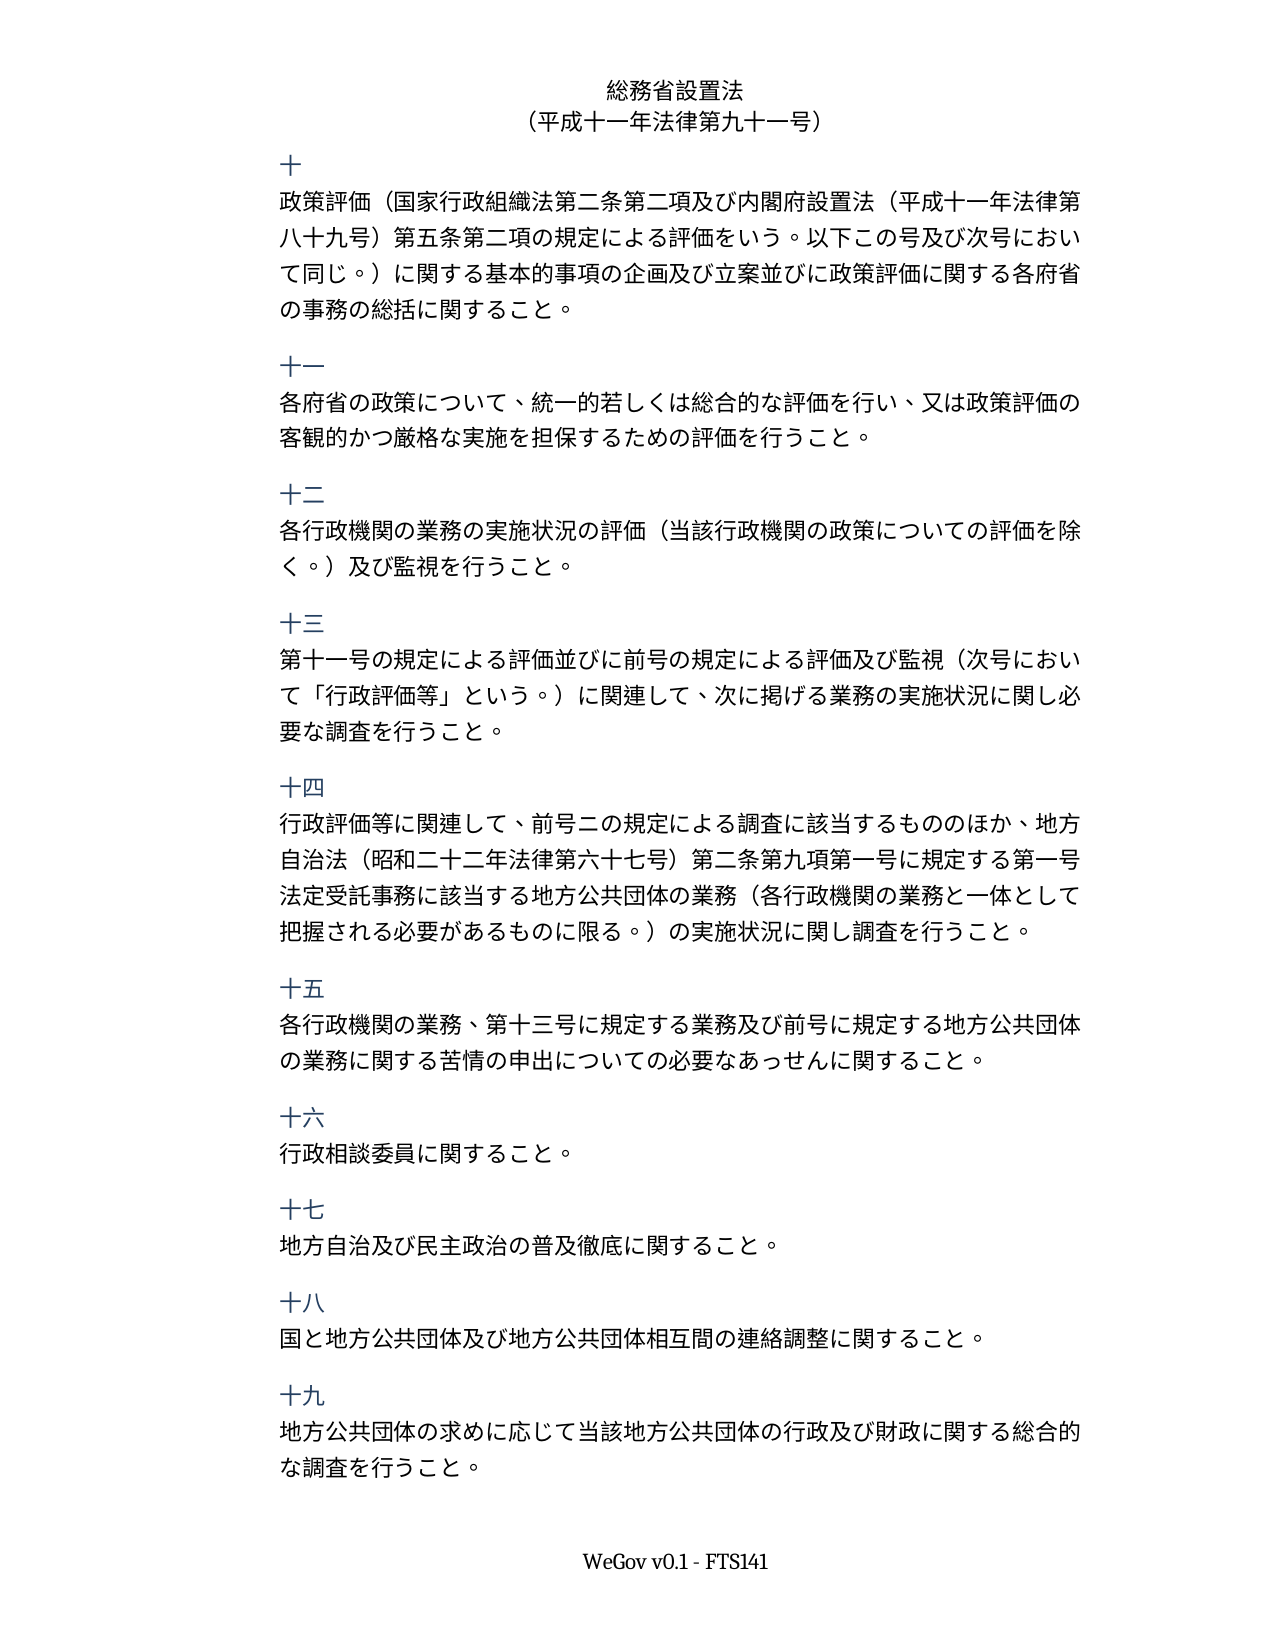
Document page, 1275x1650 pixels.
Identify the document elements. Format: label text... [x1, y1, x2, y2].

subtitle 十六 [279, 1102, 1087, 1133]
text 行政相談委員に関すること。 [279, 1137, 1087, 1169]
text 地方公共団体の求めに応じて当該地方公共団体の行政及び財政に関する総合的な調査を行うこと。 [279, 1416, 1087, 1483]
text 国と地方公共団体及び地方公共団体相互間の連絡調整に関すること。 [279, 1323, 1087, 1354]
text 各府省の政策について、統一的若しくは総合的な評価を行い、又は政策評価の客観的かつ厳格な実施を担保するための評価を行うこと。 [279, 386, 1087, 454]
subtitle 十二 [279, 479, 1087, 510]
subtitle 十三 [279, 608, 1087, 639]
text 第十一号の規定による評価並びに前号の規定による評価及び監視（次号において「行政評価等」という。）に関連して、次に掲げる業務の実施状況に関し必要な調査を行うこと。 [279, 644, 1087, 747]
text 各行政機関の業務の実施状況の評価（当該行政機関の政策についての評価を除く。）及び監視を行うこと。 [279, 515, 1087, 582]
subtitle 十八 [279, 1287, 1087, 1318]
text 各行政機関の業務、第十三号に規定する業務及び前号に規定する地方公共団体の業務に関する苦情の申出についての必要なあっせんに関すること。 [279, 1009, 1087, 1076]
subtitle 十七 [279, 1194, 1087, 1226]
subtitle 十一 [279, 351, 1087, 382]
subtitle 十四 [279, 772, 1087, 804]
subtitle 十九 [279, 1380, 1087, 1411]
subtitle 十 [279, 150, 1087, 181]
text 地方自治及び民主政治の普及徹底に関すること。 [279, 1230, 1087, 1261]
text 政策評価（国家行政組織法第二条第二項及び内閣府設置法（平成十一年法律第八十九号）第五条第二項の規定による評価をいう。以下この号及び次号において同じ。）に関する基本的事項の企画及び立案並びに政策評価に関する各府省の事務の総括に関すること。 [279, 186, 1087, 325]
text 行政評価等に関連して、前号ニの規定による調査に該当するもののほか、地方自治法（昭和二十二年法律第六十七号）第二条第九項第一号に規定する第一号法定受託事務に該当する地方公共団体の業務（各行政機関の業務と一体として把握される必要があるものに限る。）の実施状況に関し調査を行うこと。 [279, 808, 1087, 947]
subtitle 十五 [279, 973, 1087, 1004]
